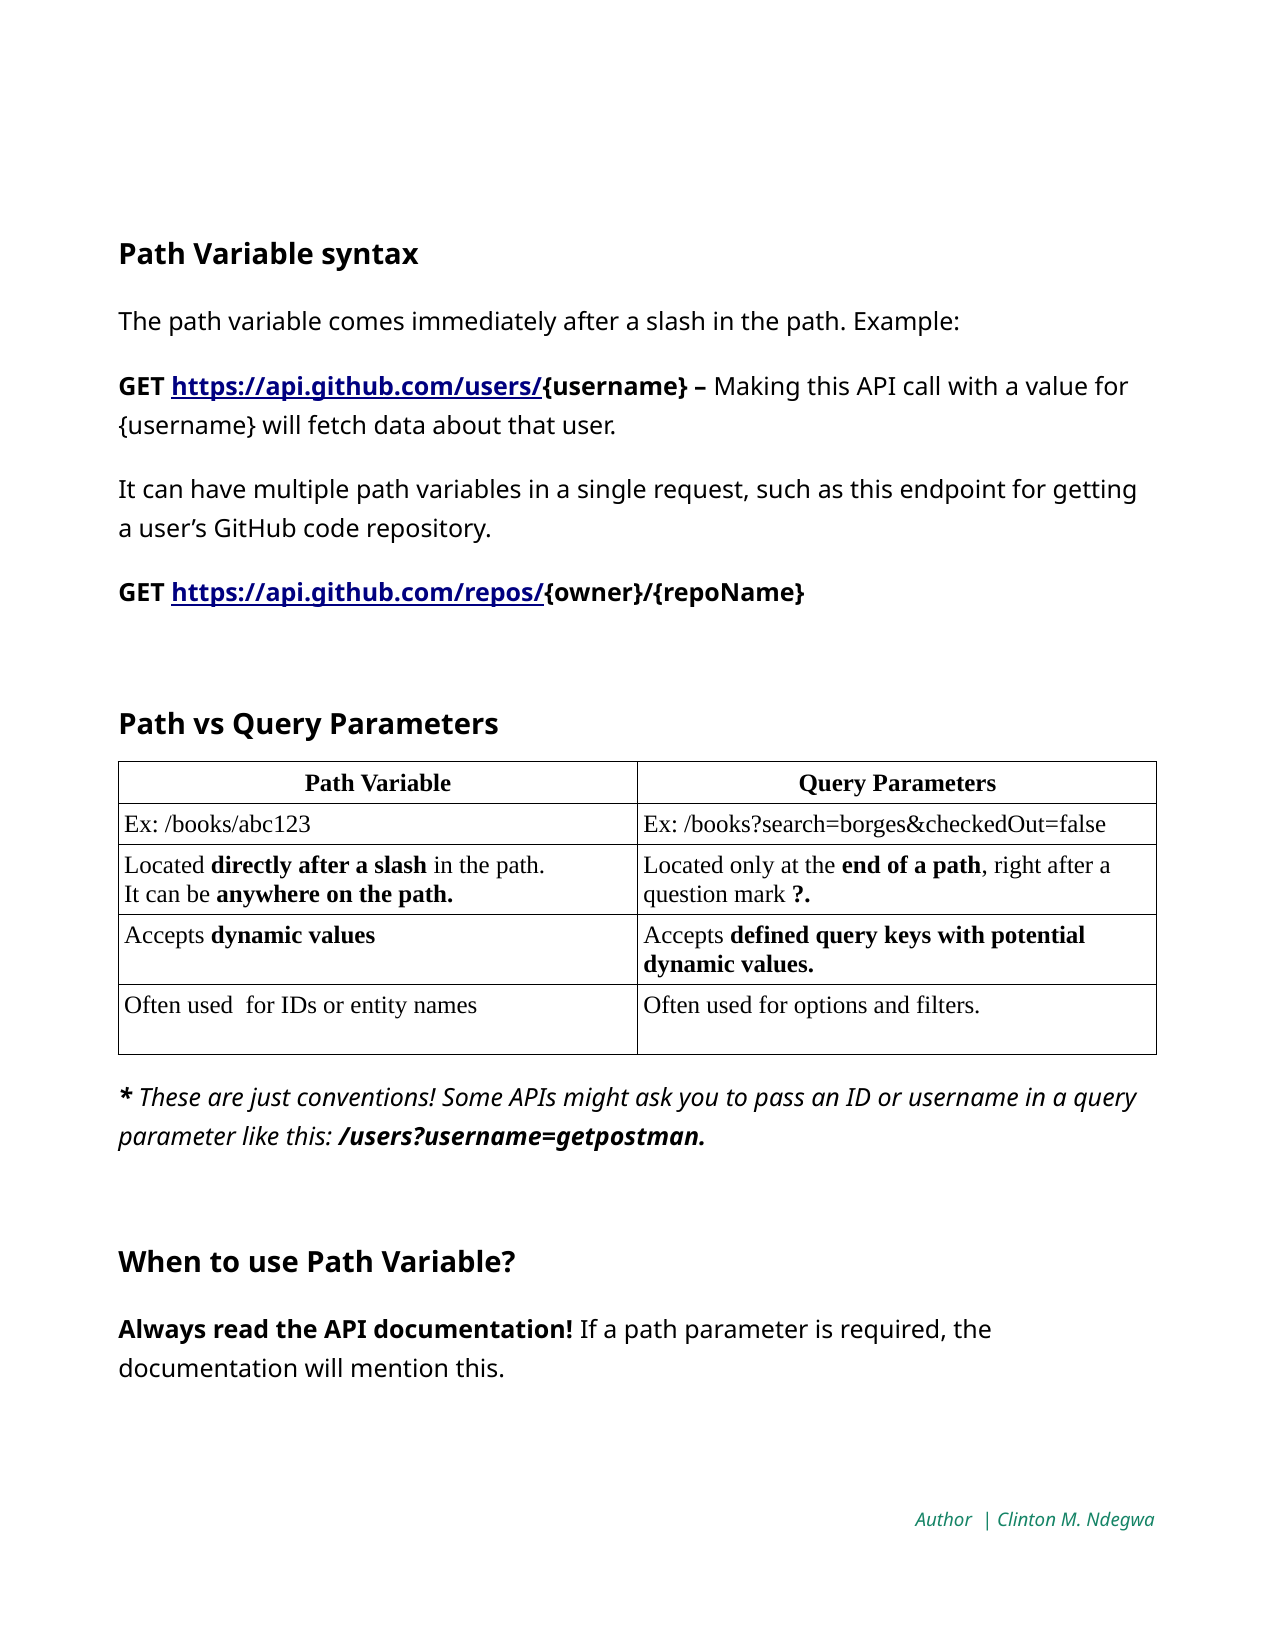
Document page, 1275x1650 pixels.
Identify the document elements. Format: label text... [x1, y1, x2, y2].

table_header Query Parameters [638, 762, 1156, 802]
table_cell Located directly after a slash in the path. It can be anywhere on the path. [119, 845, 637, 914]
text When to use Path Variable? [118, 1241, 1157, 1281]
table_cell Accepts defined query keys with potential dynamic values. [638, 915, 1156, 984]
table_cell Often used for options and filters. [638, 985, 1156, 1054]
text Path Variable syntax [118, 233, 1157, 273]
table_cell Often used for IDs or entity names [119, 985, 637, 1054]
text * These are just conventions! Some APIs might ask you to pass an ID or username in a query parameter like this: /users?username=getpostman. [118, 1080, 1157, 1153]
text The path variable comes immediately after a slash in the path. Example: [118, 304, 1157, 338]
table_cell Ex: /books/abc123 [119, 804, 637, 844]
table_header Path Variable [119, 762, 637, 802]
text Always read the API documentation! If a path parameter is required, the documentation will mention this. [118, 1312, 1157, 1385]
text GET https://api.github.com/users/{username} – Making this API call with a value for {username} will fetch data about that user. [118, 368, 1157, 441]
text Path vs Query Parameters [118, 703, 1157, 743]
table_cell Located only at the end of a path, right after a question mark ?. [638, 845, 1156, 914]
table_cell Ex: /books?search=borges&checkedOut=false [638, 804, 1156, 844]
table_cell Accepts dynamic values [119, 915, 637, 984]
text GET https://api.github.com/repos/{owner}/{repoName} [118, 575, 1157, 609]
text It can have multiple path variables in a single request, such as this endpoint for getting a user’s GitHub code repository. [118, 471, 1157, 545]
